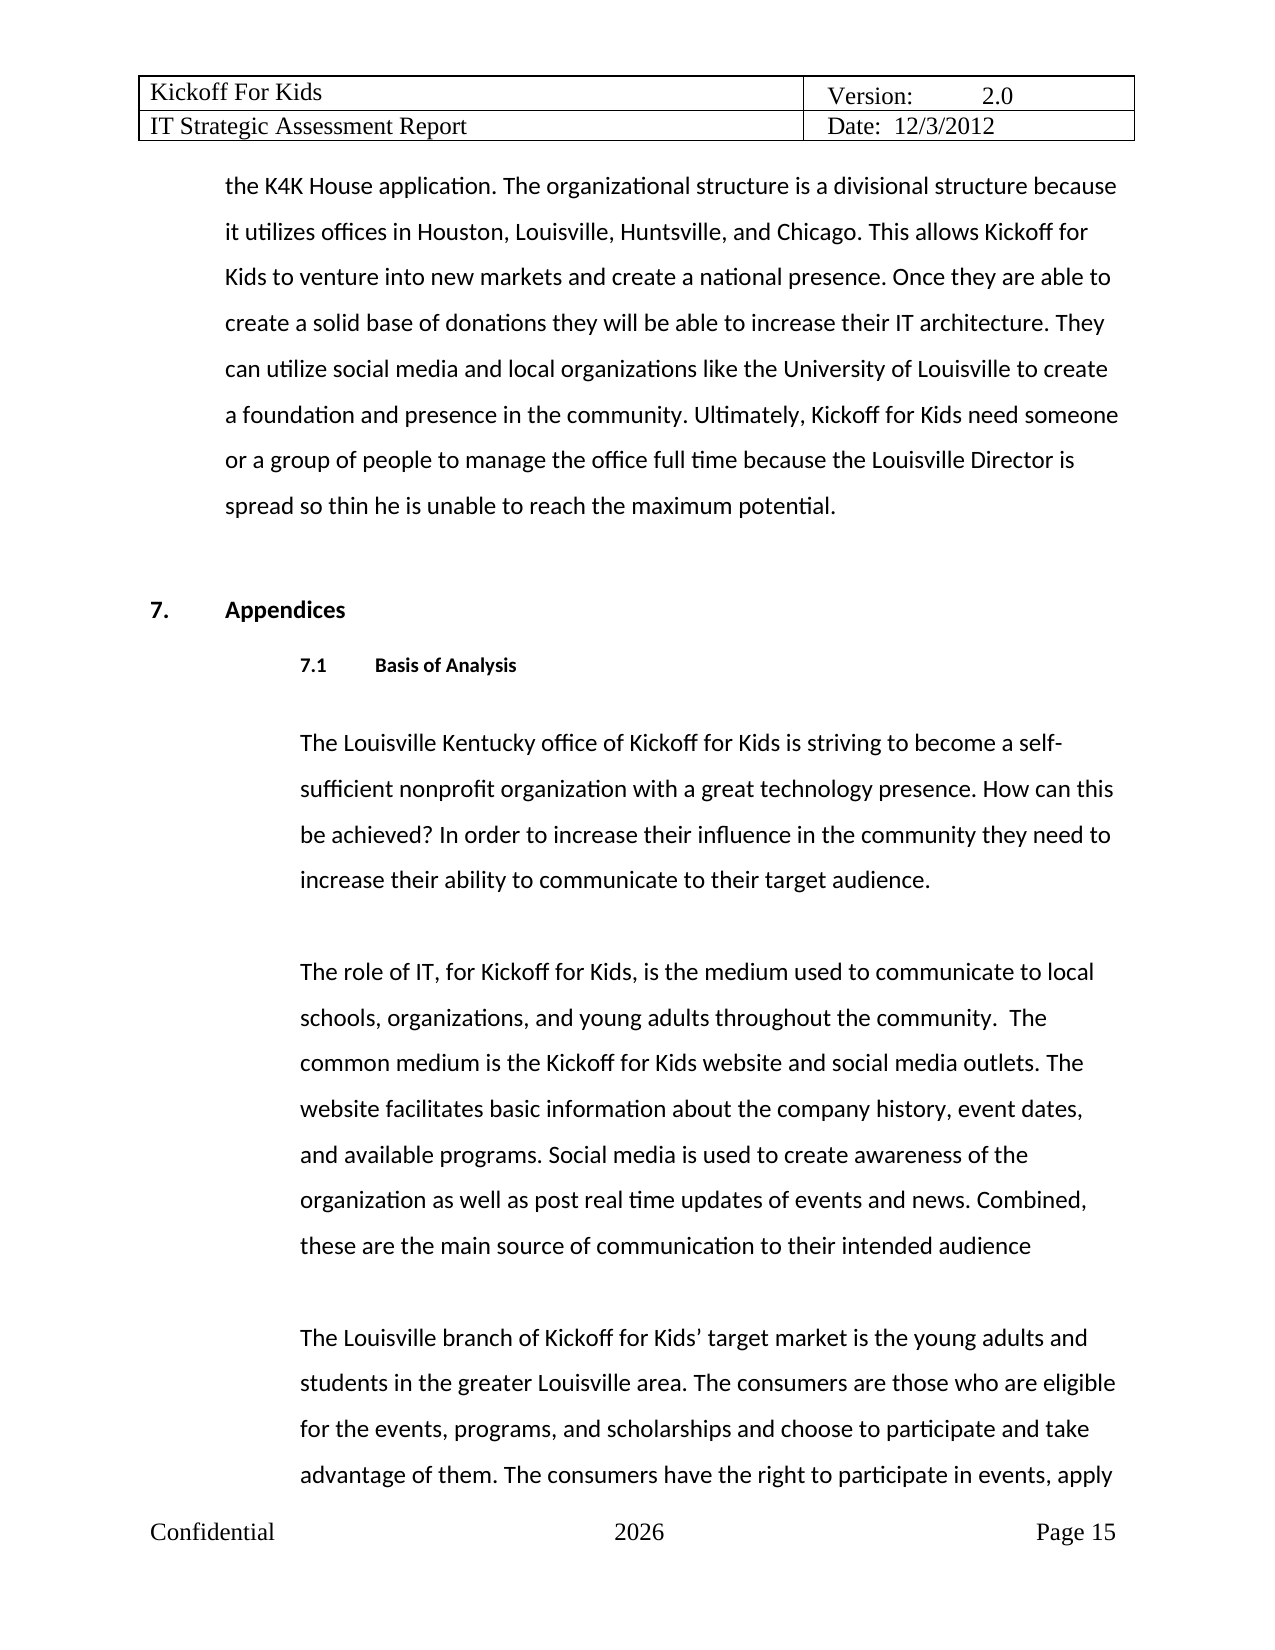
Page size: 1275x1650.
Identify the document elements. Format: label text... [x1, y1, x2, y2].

subtitle Basis of Analysis [300, 652, 1125, 678]
text The Louisville Kentucky office of Kickoff for Kids is striving to become a self-sufficient nonprofit organization with a great technology presence. How can this be achieved? In order to increase their influence in the community they need to increase their ability to communicate to their target audience. [300, 727, 1125, 895]
text The role of IT, for Kickoff for Kids, is the medium used to communicate to local schools, organizations, and young adults throughout the community. The common medium is the Kickoff for Kids website and social media outlets. The website facilitates basic information about the company history, event dates, and available programs. Social media is used to create awareness of the organization as well as post real time updates of events and news. Combined, these are the main source of communication to their intended audience [300, 956, 1125, 1261]
subtitle Appendices [150, 594, 1125, 625]
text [225, 170, 1125, 521]
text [300, 1322, 1125, 1489]
